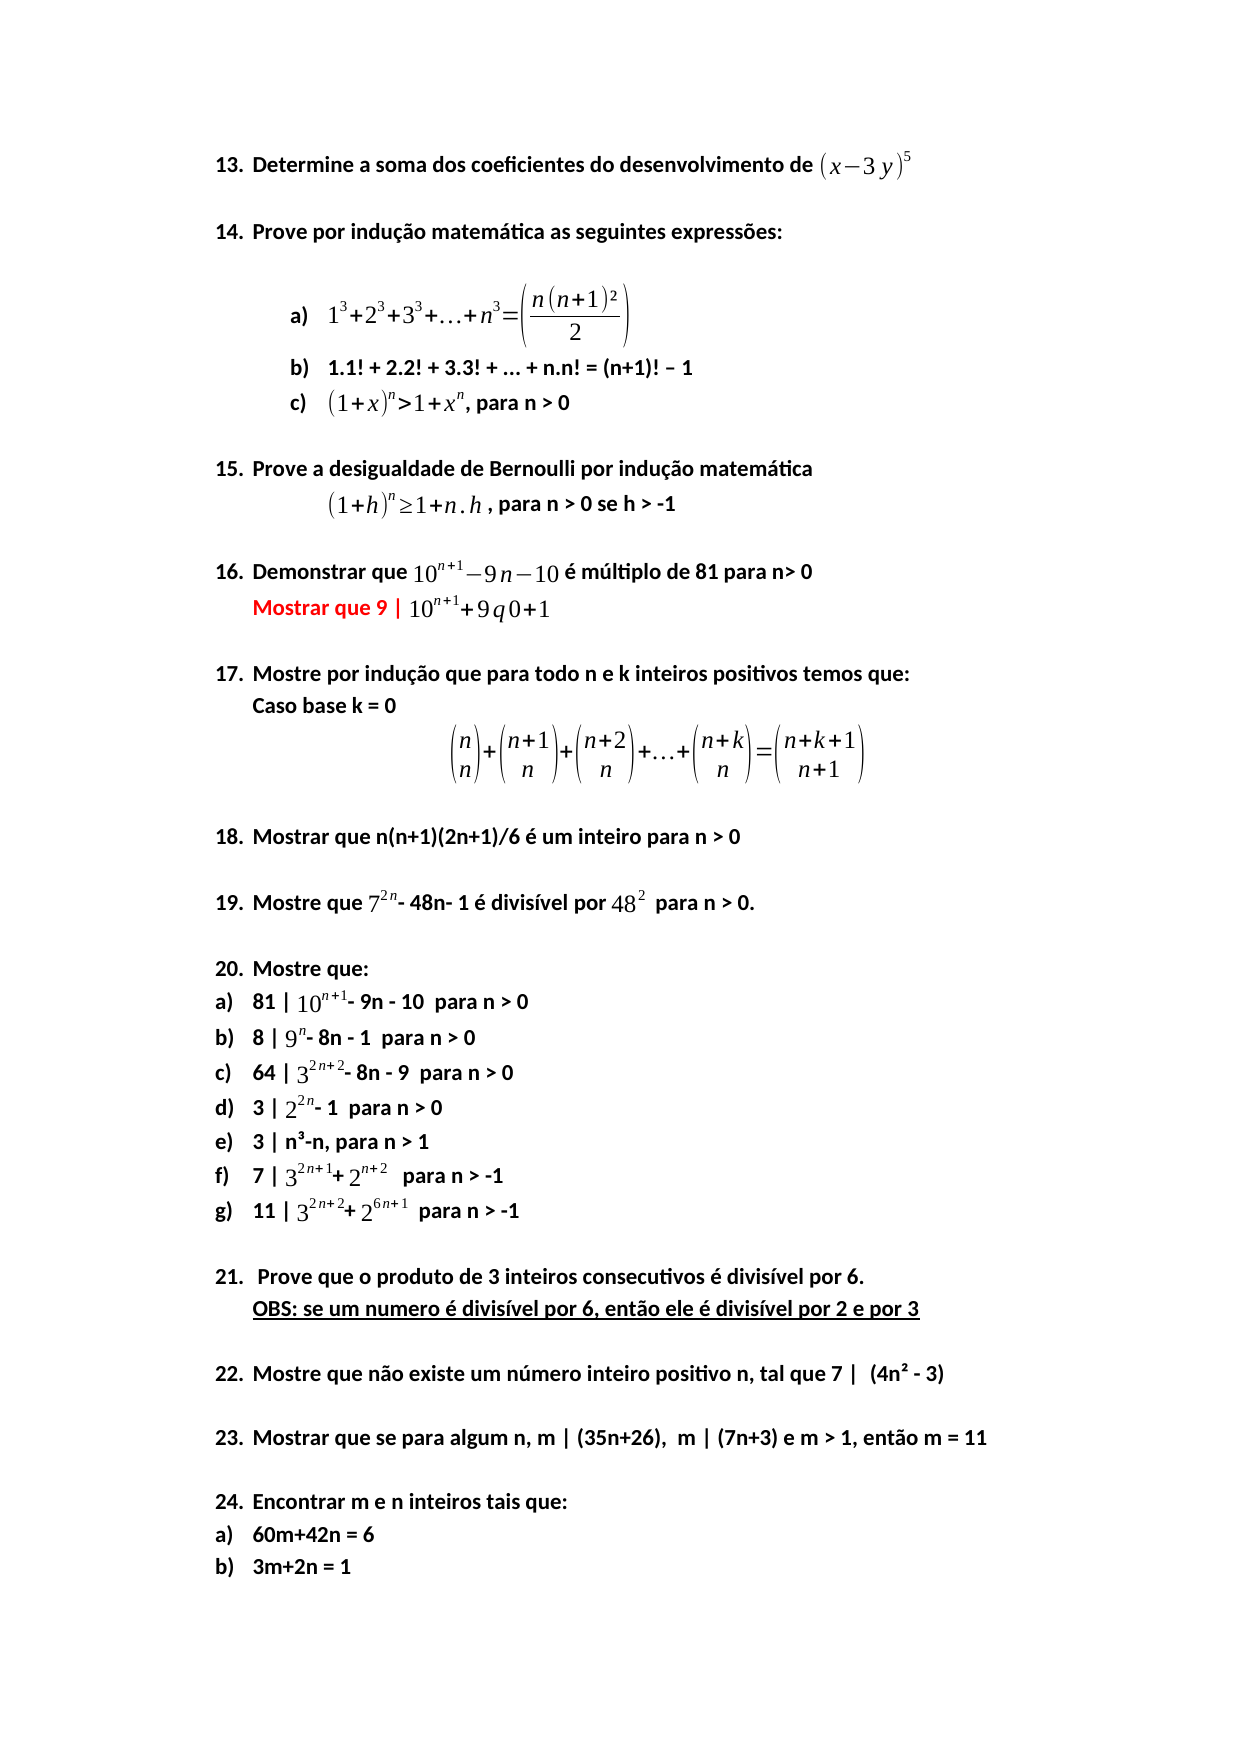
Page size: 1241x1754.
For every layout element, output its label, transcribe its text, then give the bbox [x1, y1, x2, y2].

list 11 | + para n > -1 [215, 1195, 1063, 1226]
list Prove a desigualdade de Bernoulli por indução matemática [215, 454, 1063, 482]
list Mostrar que n(n+1)(2n+1)/6 é um inteiro para n > 0 [215, 822, 1063, 850]
list Prove que o produto de 3 inteiros consecutivos é divisível por 6. [215, 1262, 1063, 1290]
list 3 | - 1 para n > 0 [215, 1092, 1063, 1123]
list Prove por indução matemática as seguintes expressões: [215, 217, 1063, 245]
list 60m+42n = 6 [215, 1520, 1063, 1548]
list 1.1! + 2.2! + 3.3! + ... + n.n! = (n+1)! – 1 [290, 353, 1063, 381]
list 3m+2n = 1 [215, 1552, 1063, 1580]
list 3 | n³-n, para n > 1 [215, 1127, 1063, 1155]
list Caso base k = 0 [252, 691, 1063, 719]
list Mostre por indução que para todo n e k inteiros positivos temos que: [215, 659, 1063, 687]
list Mostre que não existe um número inteiro positivo n, tal que 7 | (4n² - 3) [215, 1359, 1063, 1387]
list 7 | + para n > -1 [215, 1159, 1063, 1191]
list Mostre que: [215, 954, 1063, 982]
list , para n > 0 [290, 385, 1063, 418]
list Demonstrar que é múltiplo de 81 para n> 0 [215, 556, 1063, 587]
list Mostrar que se para algum n, m | (35n+26), m | (7n+3) e m > 1, então m = 11 [215, 1423, 1063, 1451]
list 81 | - 9n - 10 para n > 0 [215, 986, 1063, 1017]
list Encontrar m e n inteiros tais que: [215, 1487, 1063, 1516]
list OBS: se um numero é divisível por 6, então ele é divisível por 2 e por 3 [252, 1294, 1063, 1322]
list Determine a soma dos coeficientes do desenvolvimento de [215, 148, 1063, 181]
list Mostre que - 48n- 1 é divisível por para n > 0. [215, 886, 1063, 917]
list 8 | - 8n - 1 para n > 0 [215, 1021, 1063, 1052]
list Mostrar que 9 | [252, 591, 1063, 622]
list , para n > 0 se h > -1 [327, 487, 1063, 519]
list 64 | - 8n - 9 para n > 0 [215, 1057, 1063, 1088]
